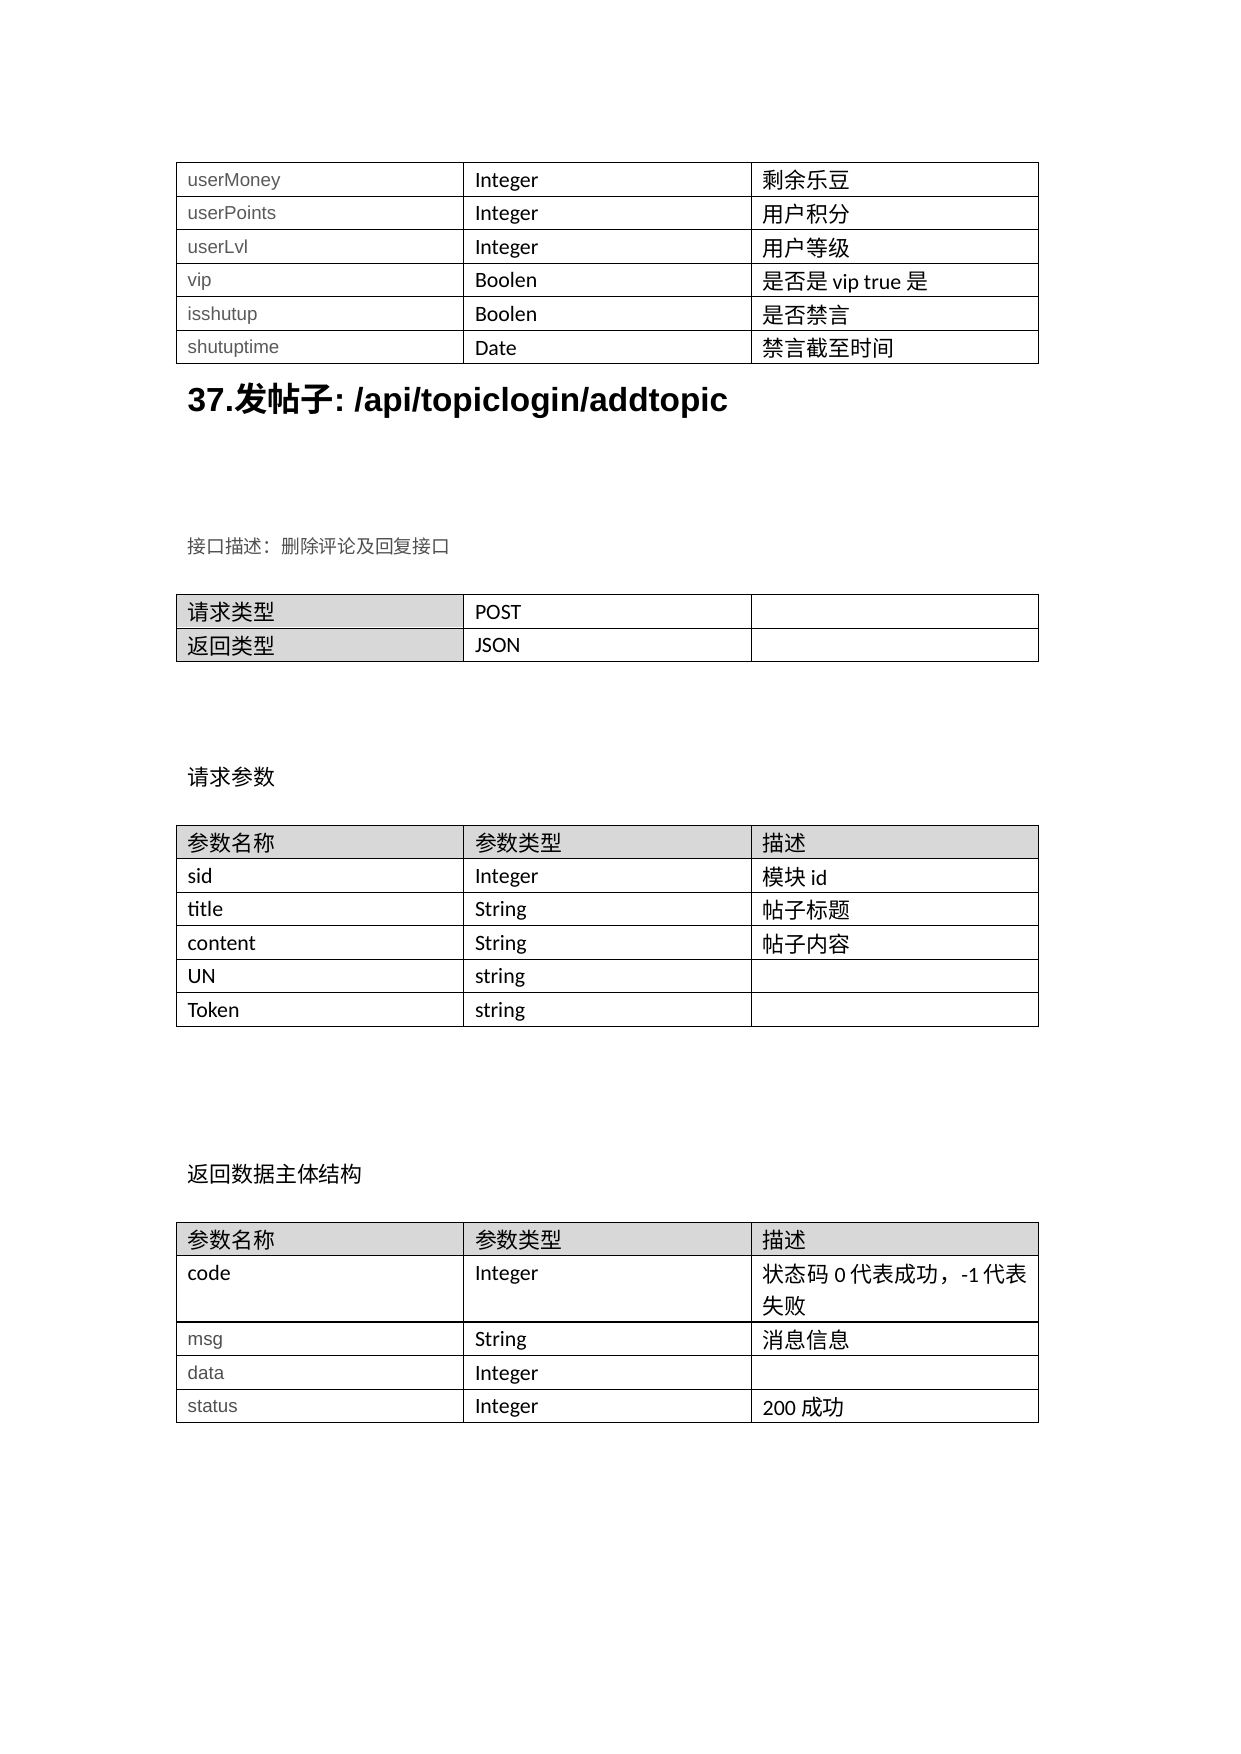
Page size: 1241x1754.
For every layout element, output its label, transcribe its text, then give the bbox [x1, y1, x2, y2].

table_cell 是否是vip true 是 [752, 264, 1038, 296]
table_cell msg [177, 1323, 463, 1355]
table_cell 模块id [752, 859, 1038, 892]
table_cell String [464, 926, 751, 959]
table_cell JSON [464, 629, 751, 661]
table_cell 禁言截至时间 [752, 331, 1038, 363]
table_cell status [177, 1390, 463, 1422]
table_cell Date [464, 331, 751, 363]
table_cell content [177, 926, 463, 959]
table_cell 用户等级 [752, 230, 1038, 263]
table_cell [752, 629, 1038, 661]
table_cell string [464, 960, 751, 992]
table_cell Token [177, 993, 463, 1026]
table_cell 状态码 0代表成功，-1代表失败 [752, 1256, 1038, 1321]
table_cell vip [177, 264, 463, 296]
table_header 描述 [752, 826, 1038, 858]
table_header 参数类型 [464, 1223, 751, 1255]
table_cell String [464, 893, 751, 925]
table_header 参数类型 [464, 826, 751, 858]
table_cell isshutup [177, 297, 463, 330]
table_cell UN [177, 960, 463, 992]
table_cell 消息信息 [752, 1323, 1038, 1355]
table_cell Integer [464, 859, 751, 892]
table_cell Integer [464, 1256, 751, 1321]
table_cell [752, 993, 1038, 1026]
table_cell Boolen [464, 297, 751, 330]
text 请求参数 [187, 759, 1053, 792]
table_header 参数名称 [177, 1223, 463, 1255]
table_header [752, 595, 1038, 627]
table_cell 是否禁言 [752, 297, 1038, 330]
table_cell 剩余乐豆 [752, 163, 1038, 196]
table_cell 帖子标题 [752, 893, 1038, 925]
table_cell sid [177, 859, 463, 892]
table_header POST [464, 595, 751, 627]
table_header 描述 [752, 1223, 1038, 1255]
table_cell [752, 1356, 1038, 1388]
table_cell userMoney [177, 163, 463, 196]
table_cell Integer [464, 163, 751, 196]
table_cell 帖子内容 [752, 926, 1038, 959]
table_cell Integer [464, 230, 751, 263]
table_cell Integer [464, 197, 751, 229]
table_header 请求类型 [177, 595, 463, 627]
text 接口描述：删除评论及回复接口 [187, 529, 1053, 561]
table_header 参数名称 [177, 826, 463, 858]
table_cell shutuptime [177, 331, 463, 363]
table_cell Integer [464, 1390, 751, 1422]
subtitle 37.发帖子: /api/topiclogin/addtopic [187, 364, 1053, 429]
table_cell 返回类型 [177, 629, 463, 661]
table_cell [752, 960, 1038, 992]
table_cell userLvl [177, 230, 463, 263]
table_cell 用户积分 [752, 197, 1038, 229]
table_cell userPoints [177, 197, 463, 229]
table_cell String [464, 1323, 751, 1355]
table_cell Boolen [464, 264, 751, 296]
table_cell title [177, 893, 463, 925]
table_cell 200 成功 [752, 1390, 1038, 1422]
table_cell string [464, 993, 751, 1026]
table_cell code [177, 1256, 463, 1321]
table_cell Integer [464, 1356, 751, 1388]
table_cell data [177, 1356, 463, 1388]
text 返回数据主体结构 [187, 1157, 1053, 1189]
